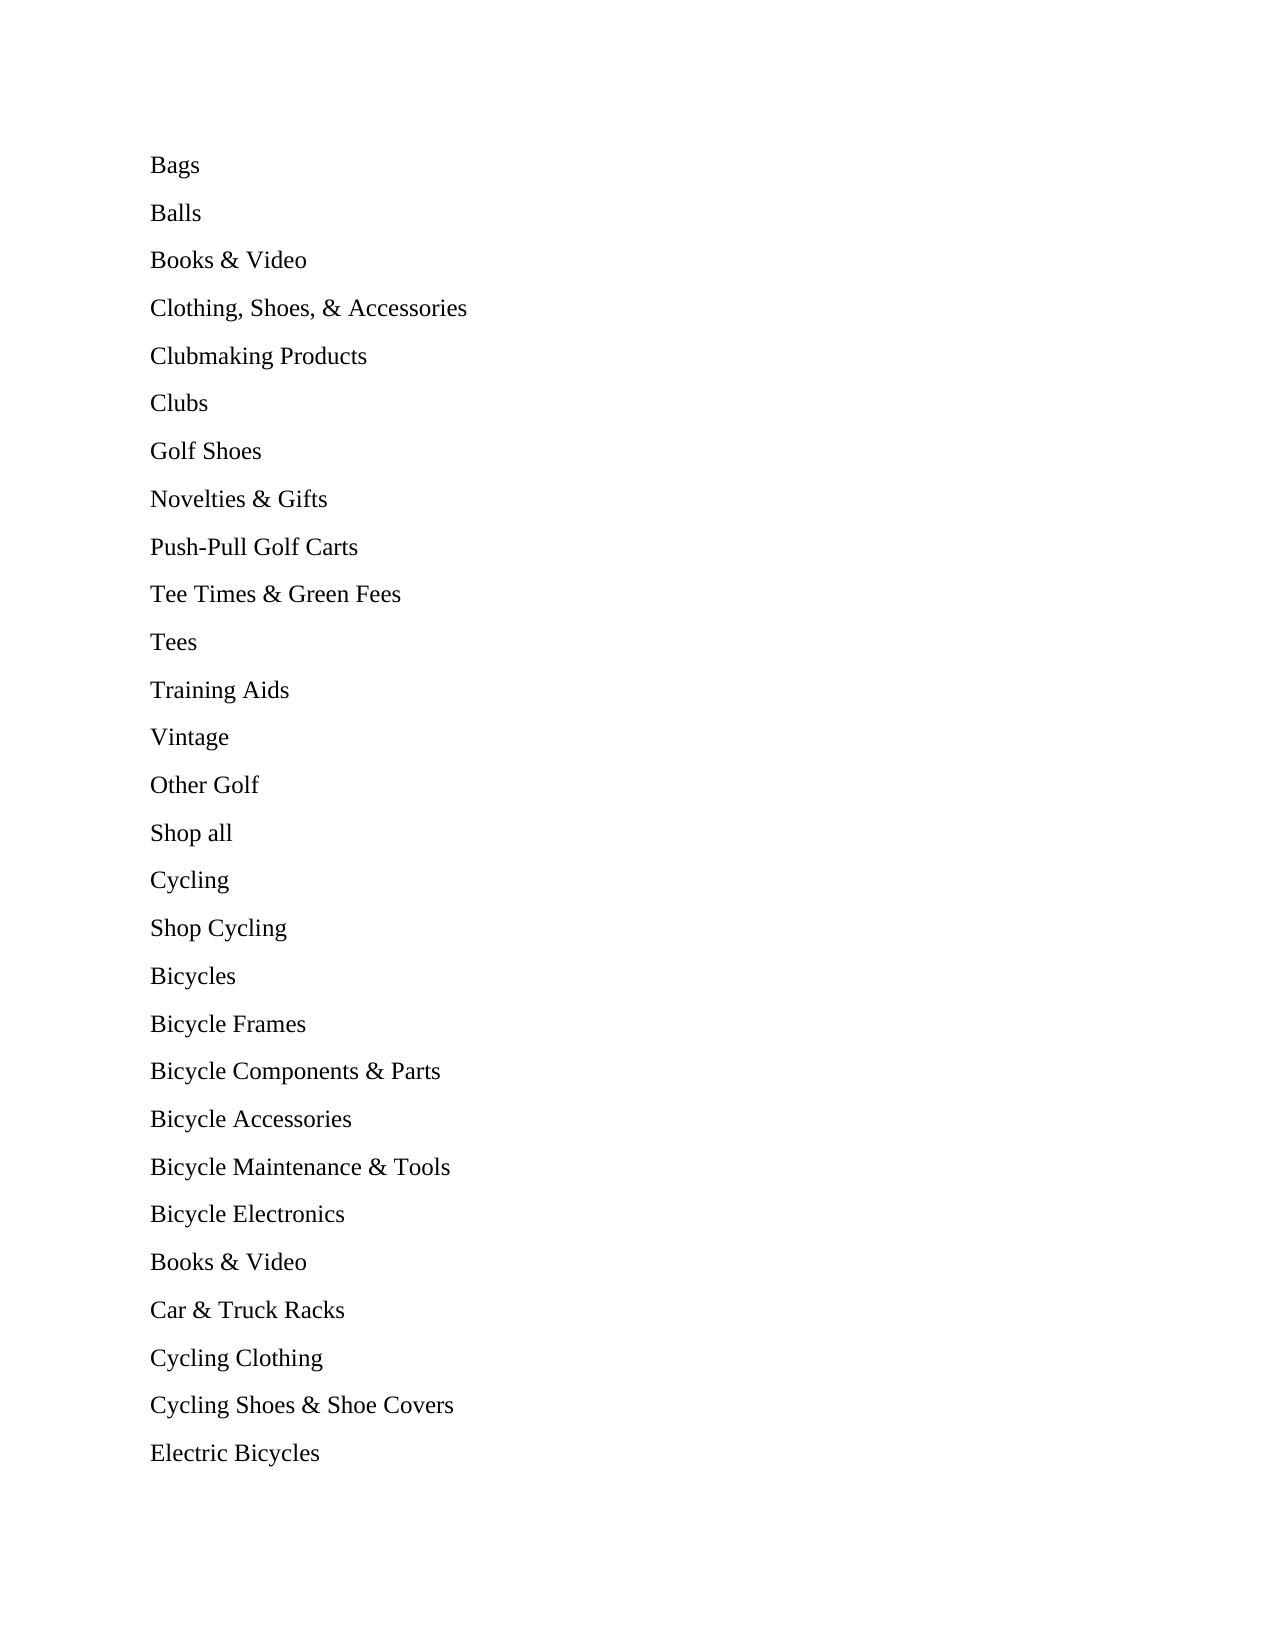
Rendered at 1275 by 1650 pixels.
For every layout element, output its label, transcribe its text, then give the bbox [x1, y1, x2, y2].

text Cycling Shoes & Shoe Covers [150, 1390, 1125, 1419]
text Other Golf [150, 770, 1125, 799]
text Cycling Clothing [150, 1343, 1125, 1371]
text Clubs [150, 388, 1125, 417]
text Bicycle Accessories [150, 1104, 1125, 1133]
text Bags [150, 150, 1125, 179]
text Shop Cycling [150, 913, 1125, 942]
text Push-Pull Golf Carts [150, 532, 1125, 560]
text Bicycle Maintenance & Tools [150, 1152, 1125, 1181]
text Shop all [150, 818, 1125, 847]
text Books & Video [150, 1247, 1125, 1276]
text Bicycle Components & Parts [150, 1056, 1125, 1085]
text Bicycles [150, 961, 1125, 990]
text Cycling [150, 866, 1125, 894]
text Car & Truck Racks [150, 1295, 1125, 1324]
text Electric Bicycles [150, 1438, 1125, 1467]
text Clubmaking Products [150, 341, 1125, 369]
text Vintage [150, 722, 1125, 751]
text Tees [150, 627, 1125, 656]
text Balls [150, 198, 1125, 226]
text Clothing, Shoes, & Accessories [150, 293, 1125, 322]
text Training Aids [150, 675, 1125, 703]
text Books & Video [150, 245, 1125, 274]
text Golf Shoes [150, 436, 1125, 465]
text Bicycle Electronics [150, 1199, 1125, 1228]
text Novelties & Gifts [150, 484, 1125, 513]
text Bicycle Frames [150, 1009, 1125, 1037]
text Tee Times & Green Fees [150, 579, 1125, 608]
